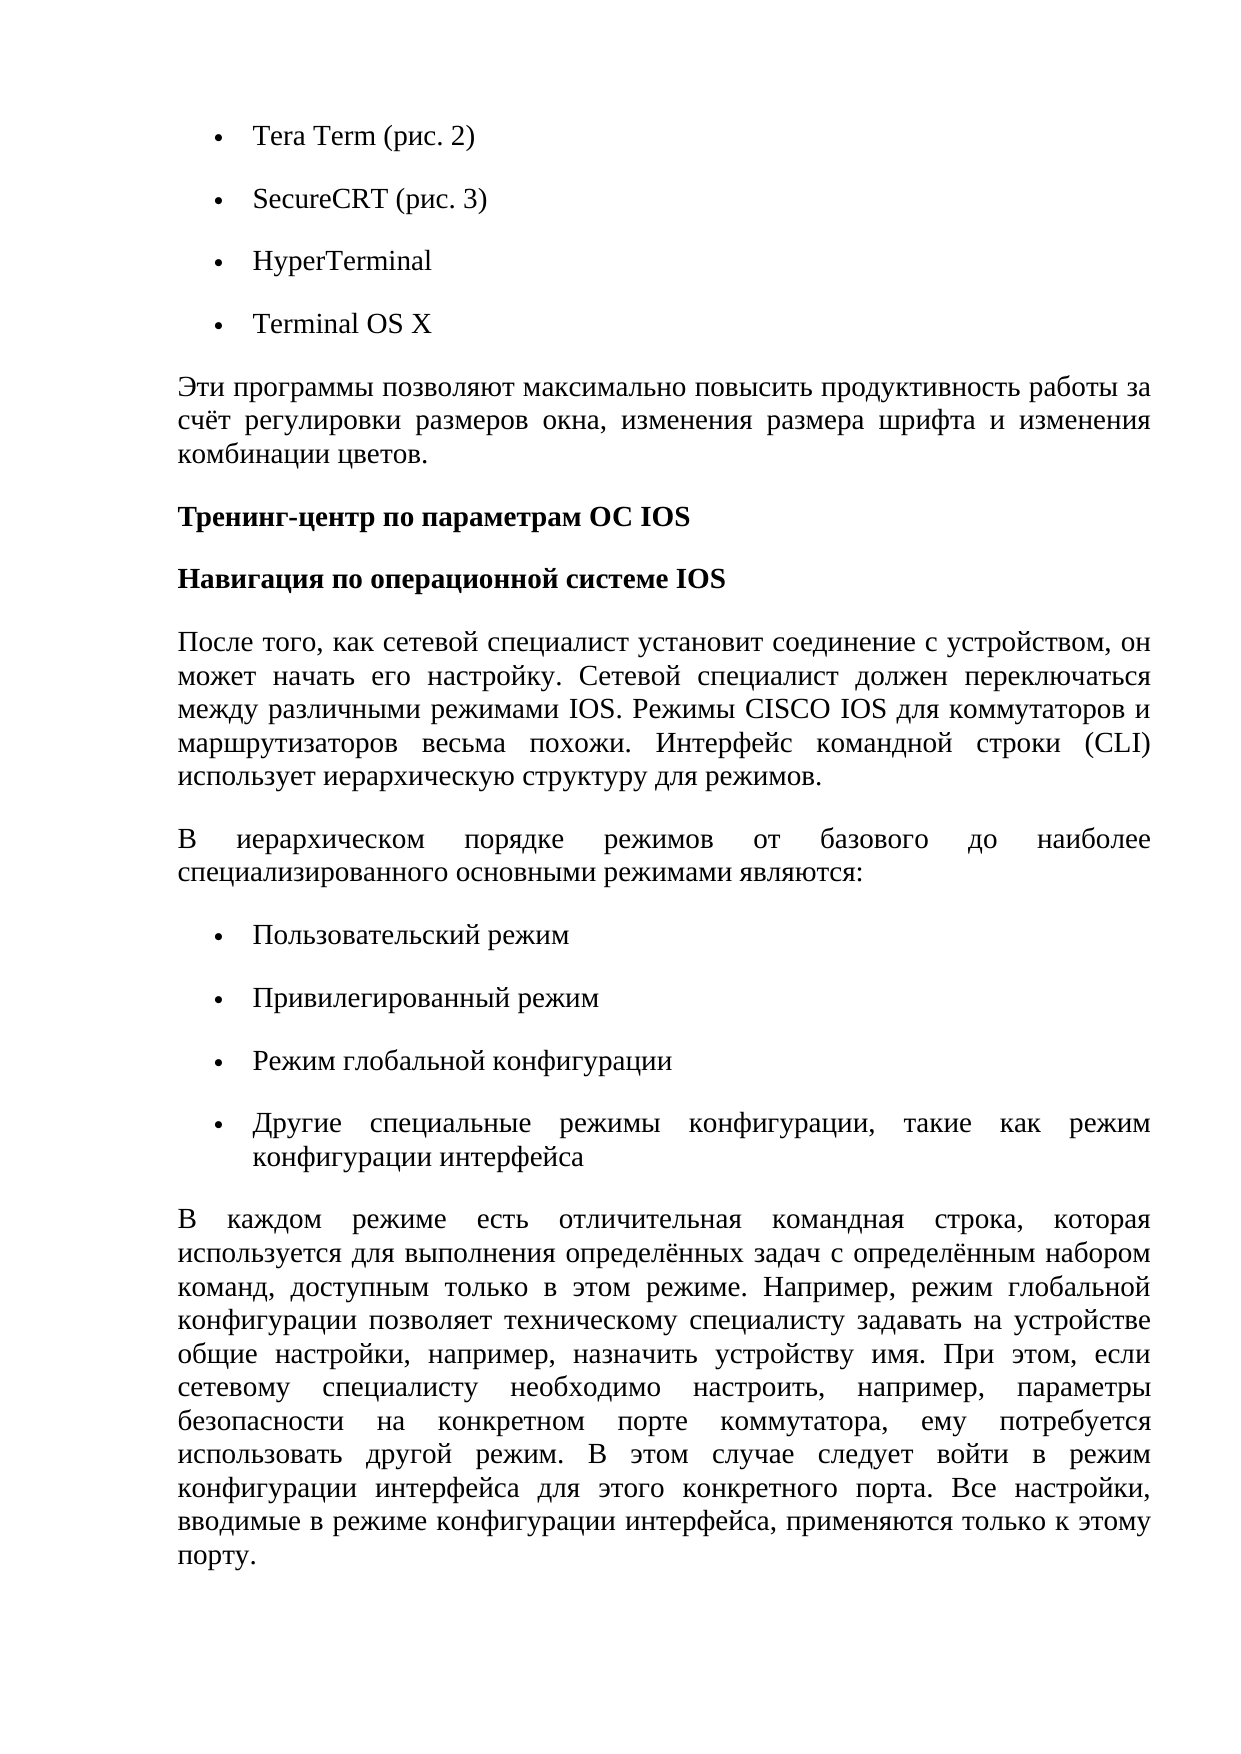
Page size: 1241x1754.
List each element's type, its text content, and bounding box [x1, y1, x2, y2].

text Навигация по операционной системе IOS [177, 561, 1152, 595]
text В иерархическом порядке режимов от базового до наиболее специализированного основными режимами являются: [177, 821, 1152, 888]
list SecureCRT (рис. 3) [215, 181, 1152, 214]
list Привилегированный режим [215, 980, 1152, 1013]
text Эти программы позволяют максимально повысить продуктивность работы за счёт регулировки размеров окна, изменения размера шрифта и изменения комбинации цветов. [177, 369, 1152, 469]
text Тренинг-центр по параметрам ОС IOS [177, 499, 1152, 532]
list Tera Term (рис. 2) [215, 118, 1152, 152]
text В каждом режиме есть отличительная командная строка, которая используется для выполнения определённых задач с определённым набором команд, доступным только в этом режиме. Например, режим глобальной конфигурации позволяет техническому специалисту задавать на устройстве общие настройки, например, назначить устройству имя. При этом, если сетевому специалисту необходимо настроить, например, параметры безопасности на конкретном порте коммутатора, ему потребуется использовать другой режим. В этом случае следует войти в режим конфигурации интерфейса для этого конкретного порта. Все настройки, вводимые в режиме конфигурации интерфейса, применяются только к этому порту. [177, 1202, 1152, 1571]
list Terminal OS X [215, 306, 1152, 340]
list Режим глобальной конфигурации [215, 1043, 1152, 1076]
list Другие специальные режимы конфигурации, такие как режим конфигурации интерфейса [215, 1105, 1152, 1172]
list HyperTerminal [215, 243, 1152, 277]
list Пользовательский режим [215, 917, 1152, 951]
text После того, как сетевой специалист установит соединение с устройством, он может начать его настройку. Сетевой специалист должен переключаться между различными режимами IOS. Режимы CISCO IOS для коммутаторов и маршрутизаторов весьма похожи. Интерфейс командной строки (CLI) использует иерархическую структуру для режимов. [177, 624, 1152, 792]
